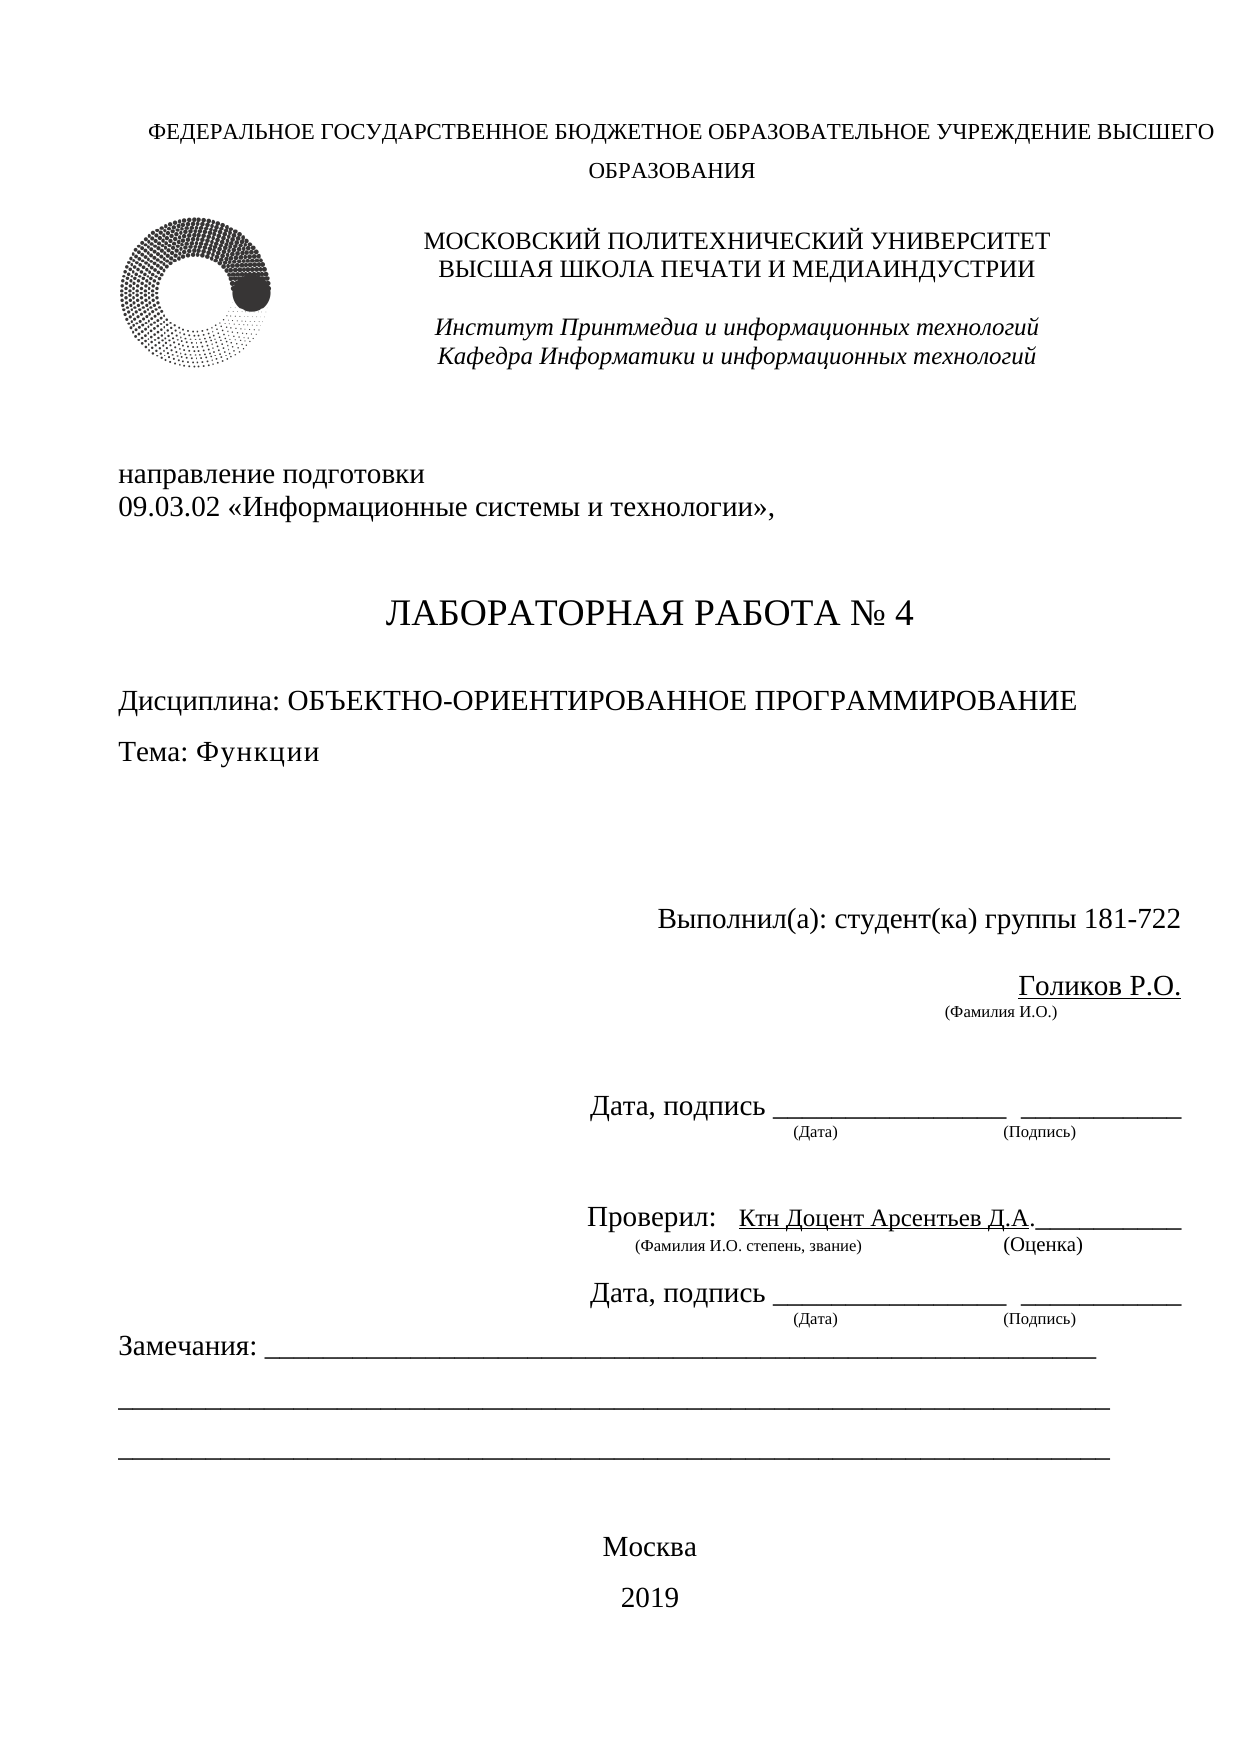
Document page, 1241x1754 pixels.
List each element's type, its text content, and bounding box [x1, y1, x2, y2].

text Москва [118, 1529, 1181, 1563]
text Замечания: _________________________________________________________ [118, 1328, 1181, 1362]
text ЛАБОРАТОРНАЯ РАБОТА № 4 [118, 590, 1181, 633]
text Дисциплина: ОБЪЕКТНО-ОРИЕНТИРОВАННОЕ ПРОГРАММИРОВАНИЕ [118, 683, 1181, 717]
text Проверил: Ктн Доцент Арсентьев Д.А.__________ [118, 1199, 1181, 1232]
text Выполнил(а): студент(ка) группы 181-722 [118, 901, 1181, 935]
text Дата, подпись ________________ ___________ [118, 1088, 1181, 1122]
text МОСКОВСКИЙ ПОЛИТЕХНИЧЕСКИЙ УНИВЕРСИТЕТ [274, 226, 1181, 254]
text 09.03.02 «Информационные системы и технологии», [118, 489, 1181, 523]
picture [117, 214, 274, 367]
text (Дата) (Подпись) [118, 1309, 1181, 1328]
text (Фамилия И.О. степень, звание) (Оценка) [118, 1232, 1181, 1276]
text ____________________________________________________________________ [118, 1429, 1181, 1462]
text ВЫСШАЯ ШКОЛА ПЕЧАТИ И МЕДИАИНДУСТРИИ [274, 254, 1181, 283]
text Дата, подпись ________________ ___________ [118, 1276, 1181, 1309]
text Институт Принтмедиа и информационных технологий [274, 312, 1181, 341]
text 2019 [118, 1580, 1181, 1613]
text Голиков Р.О. [118, 968, 1181, 1002]
text направление подготовки [118, 456, 1181, 489]
text Тема: Функции [118, 734, 1181, 767]
text (Дата) (Подпись) [118, 1122, 1181, 1141]
text ФЕДЕРАЛЬНОЕ ГОСУДАРСТВЕННОЕ БЮДЖЕТНОЕ ОБРАЗОВАТЕЛЬНОЕ УЧРЕЖДЕНИЕ ВЫСШЕГО ОБРАЗОВАНИЯ [118, 118, 1226, 184]
text ____________________________________________________________________ [118, 1379, 1181, 1412]
text Кафедра Информатики и информационных технологий [118, 341, 1181, 369]
text (Фамилия И.О.) [118, 1002, 1181, 1040]
